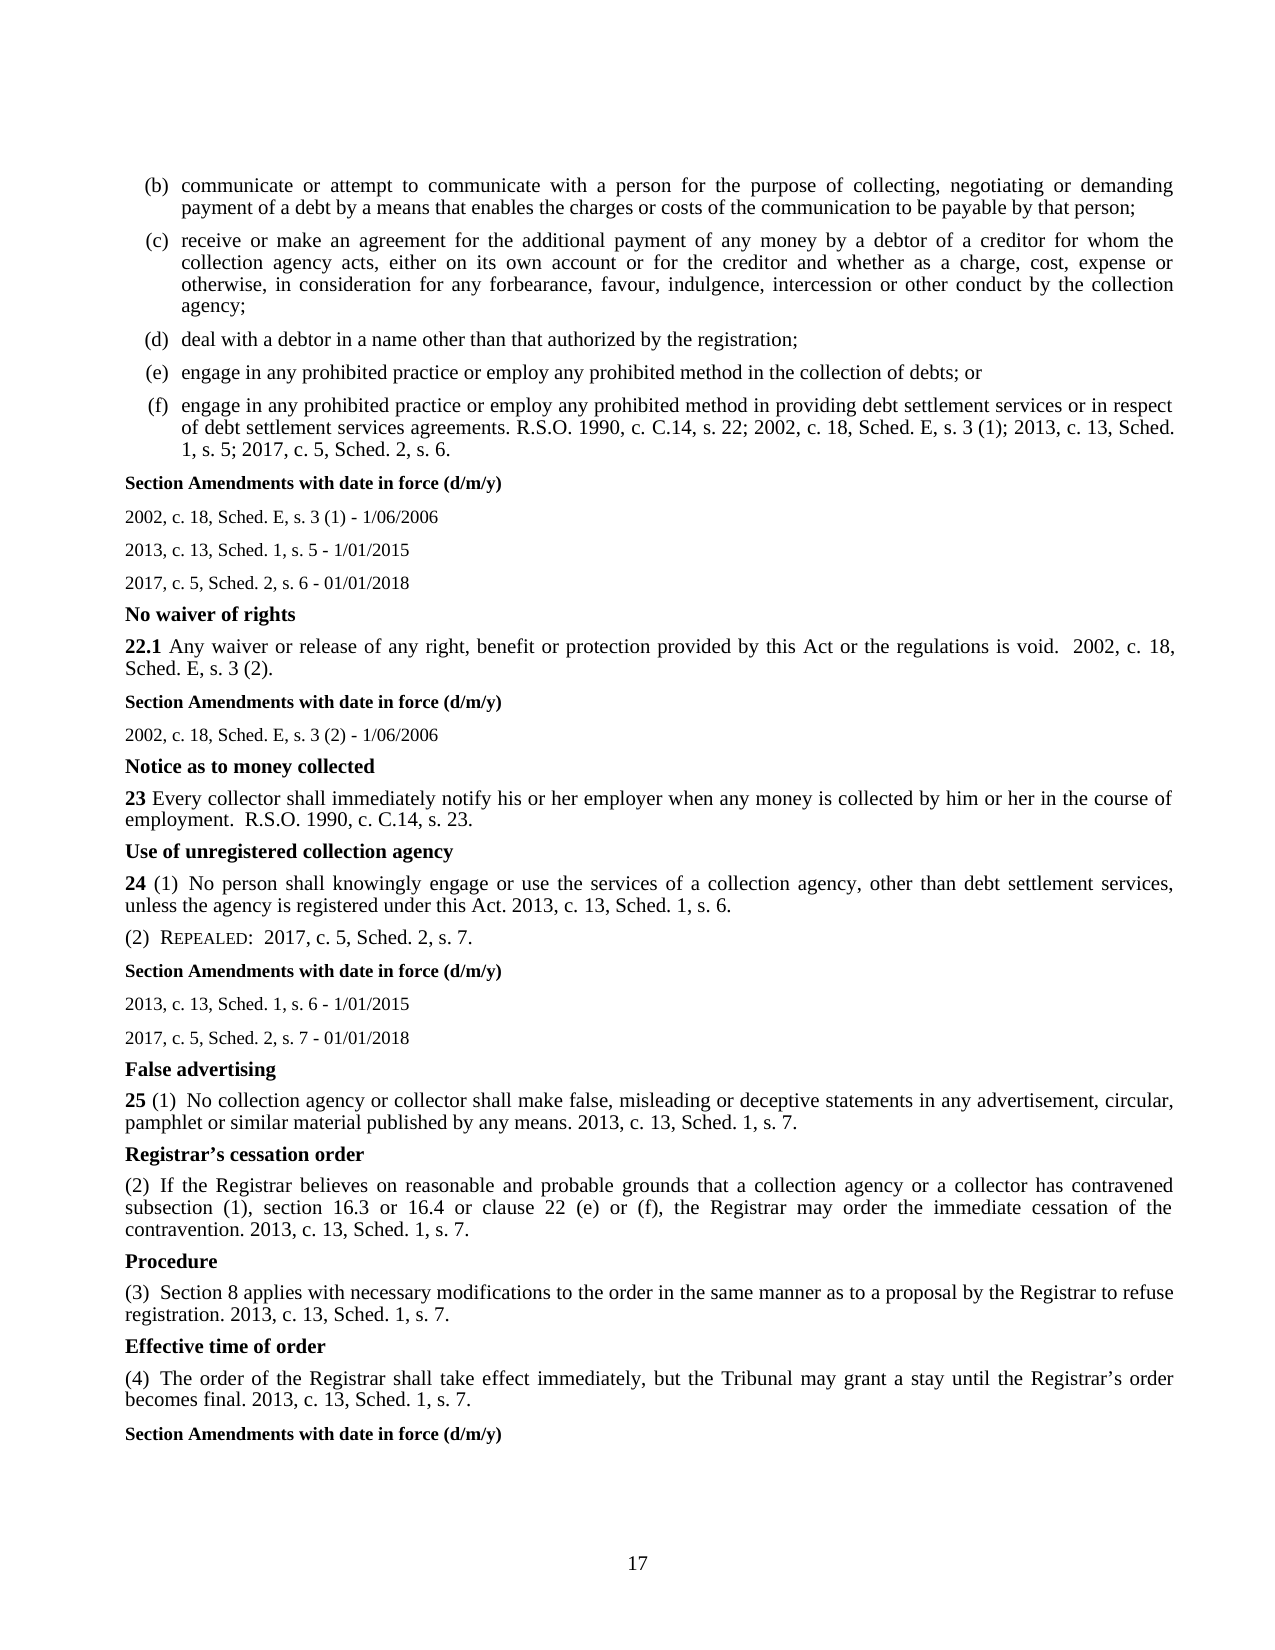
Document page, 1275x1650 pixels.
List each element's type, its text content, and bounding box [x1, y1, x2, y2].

text 2013, c. 13, Sched. 1, s. 6 - 1/01/2015 [125, 993, 1175, 1015]
text 2013, c. 13, Sched. 1, s. 5 - 1/01/2015 [125, 539, 1175, 561]
text No waiver of rights [125, 607, 1175, 625]
text 25 (1) No collection agency or collector shall make false, misleading or deceptive statements in any advertisement, circular, pamphlet or similar material published by any means. 2013, c. 13, Sched. 1, s. 7. [125, 1090, 1175, 1134]
text False advertising [125, 1061, 1175, 1080]
text (2) Repealed: 2017, c. 5, Sched. 2, s. 7. [125, 927, 1175, 948]
text (f) engage in any prohibited practice or employ any prohibited method in providing debt settlement services or in respect of debt settlement services agreements. R.S.O. 1990, c. C.14, s. 22; 2002, c. 18, Sched. E, s. 3 (1); 2013, c. 13, Sched. 1, s. 5; 2017, c. 5, Sched. 2, s. 6. [125, 395, 1175, 461]
text Effective time of order [125, 1338, 1175, 1357]
text (c) receive or make an agreement for the additional payment of any money by a debtor of a creditor for whom the collection agency acts, either on its own account or for the creditor and whether as a charge, cost, expense or otherwise, in consideration for any forbearance, favour, indulgence, intercession or other conduct by the collection agency; [125, 230, 1175, 317]
text 2002, c. 18, Sched. E, s. 3 (1) - 1/06/2006 [125, 506, 1175, 527]
text 24 (1) No person shall knowingly engage or use the services of a collection agency, other than debt settlement services, unless the agency is registered under this Act. 2013, c. 13, Sched. 1, s. 6. [125, 873, 1175, 916]
text 2017, c. 5, Sched. 2, s. 7 - 01/01/2018 [125, 1027, 1175, 1048]
text Procedure [125, 1253, 1175, 1272]
text (d) deal with a debtor in a name other than that authorized by the registration; [125, 329, 1175, 351]
text Notice as to money collected [125, 758, 1175, 777]
text Use of unregistered collection agency [125, 844, 1175, 862]
text (b) communicate or attempt to communicate with a person for the purpose of collecting, negotiating or demanding payment of a debt by a means that enables the charges or costs of the communication to be payable by that person; [125, 175, 1175, 218]
text Section Amendments with date in force (d/m/y) [125, 691, 1175, 713]
text Section Amendments with date in force (d/m/y) [125, 472, 1175, 494]
text Section Amendments with date in force (d/m/y) [125, 1423, 1175, 1444]
text Registrar’s cessation order [125, 1146, 1175, 1165]
text (4) The order of the Registrar shall take effect immediately, but the Tribunal may grant a stay until the Registrar’s order becomes final. 2013, c. 13, Sched. 1, s. 7. [125, 1368, 1175, 1411]
text 2002, c. 18, Sched. E, s. 3 (2) - 1/06/2006 [125, 724, 1175, 746]
text 2017, c. 5, Sched. 2, s. 6 - 01/01/2018 [125, 572, 1175, 594]
text (e) engage in any prohibited practice or employ any prohibited method in the collection of debts; or [125, 362, 1175, 384]
text (3) Section 8 applies with necessary modifications to the order in the same manner as to a proposal by the Registrar to refuse registration. 2013, c. 13, Sched. 1, s. 7. [125, 1282, 1175, 1326]
text 23 Every collector shall immediately notify his or her employer when any money is collected by him or her in the course of employment. R.S.O. 1990, c. C.14, s. 23. [125, 788, 1175, 831]
text (2) If the Registrar believes on reasonable and probable grounds that a collection agency or a collector has contravened subsection (1), section 16.3 or 16.4 or clause 22 (e) or (f), the Registrar may order the immediate cessation of the contravention. 2013, c. 13, Sched. 1, s. 7. [125, 1175, 1175, 1241]
text Section Amendments with date in force (d/m/y) [125, 960, 1175, 982]
text 22.1 Any waiver or release of any right, benefit or protection provided by this Act or the regulations is void. 2002, c. 18, Sched. E, s. 3 (2). [125, 636, 1175, 679]
